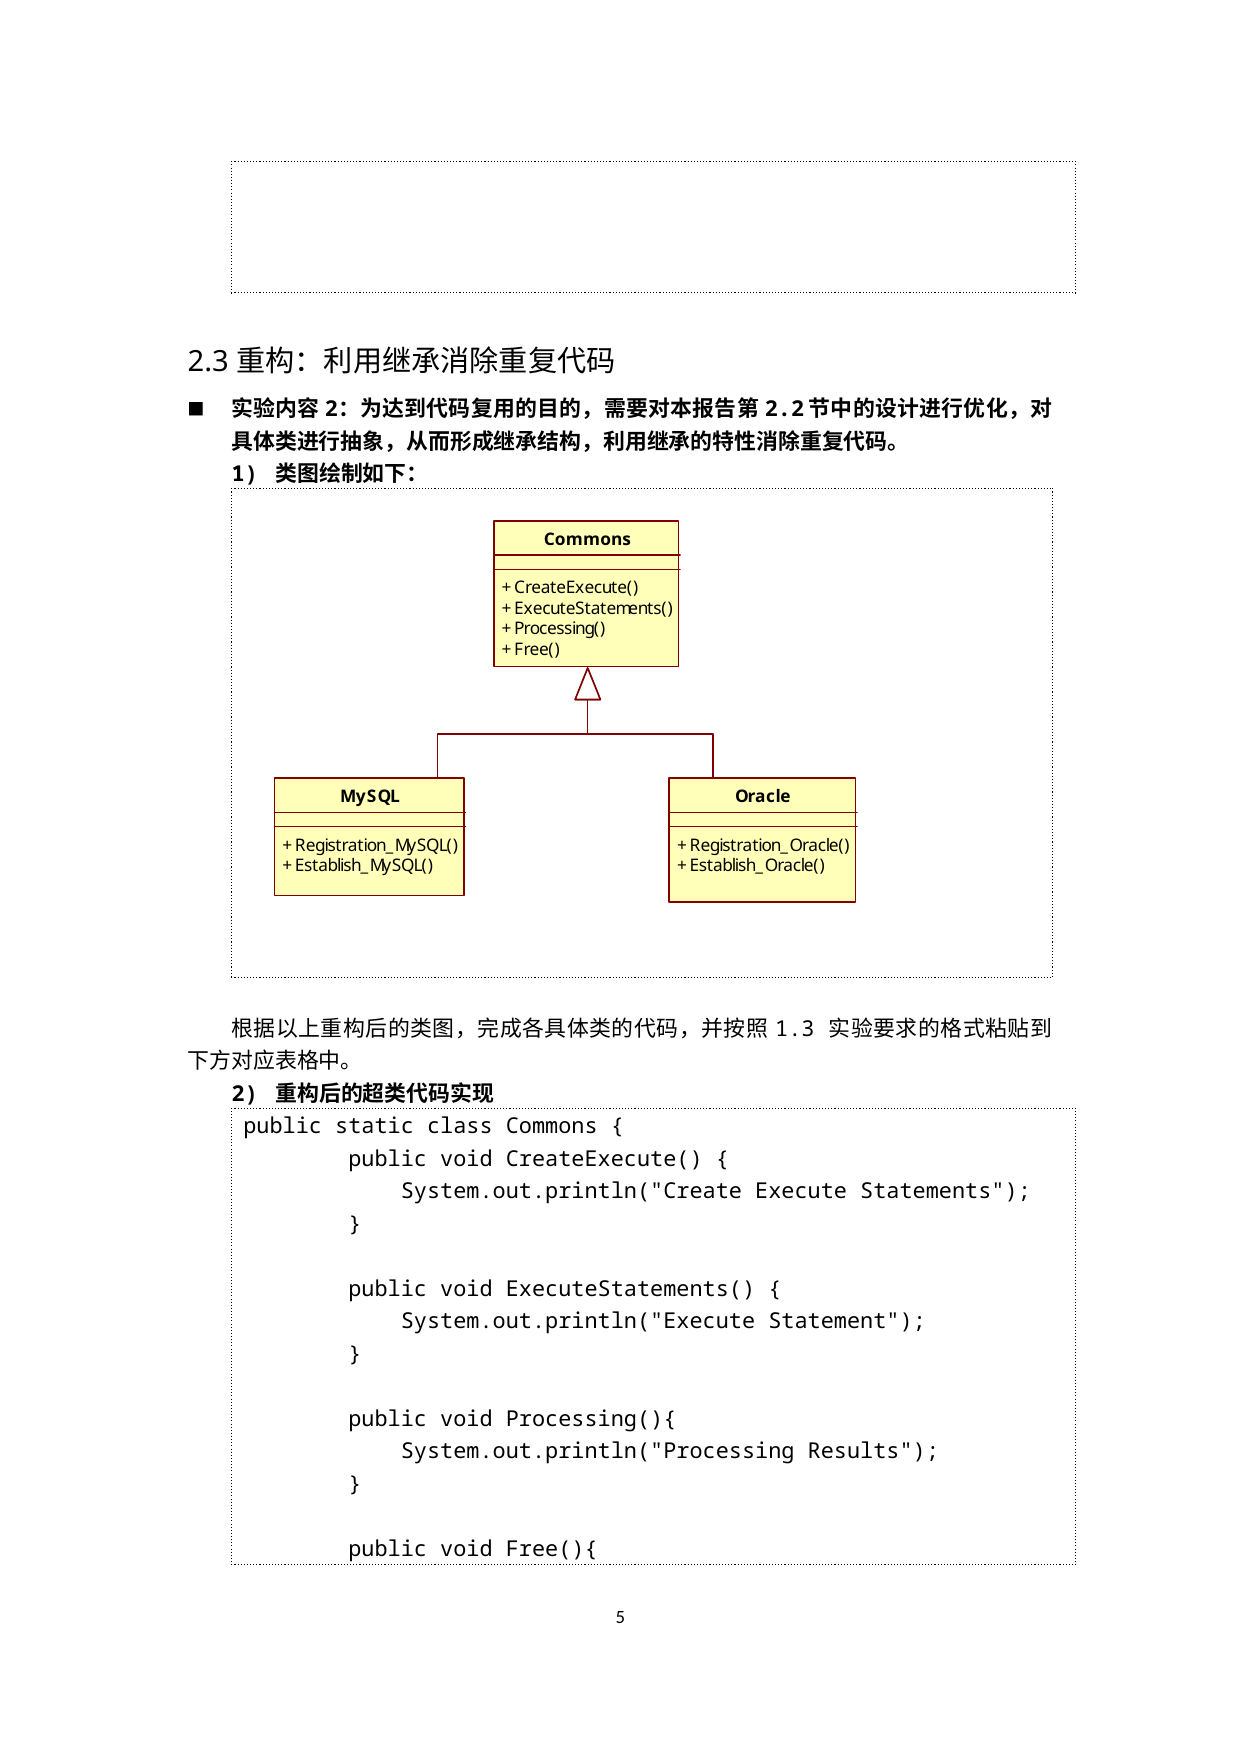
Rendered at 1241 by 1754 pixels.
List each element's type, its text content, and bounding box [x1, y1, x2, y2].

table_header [232, 1108, 1076, 1564]
table_header [232, 488, 1052, 977]
list 实验内容2：为达到代码复用的目的，需要对本报告第2.2节中的设计进行优化，对具体类进行抽象，从而形成继承结构，利用继承的特性消除重复代码。 [187, 391, 1053, 456]
list 类图绘制如下： [231, 456, 1053, 488]
text 根据以上重构后的类图，完成各具体类的代码，并按照1.3 实验要求的格式粘贴到下方对应表格中。 [187, 1010, 1053, 1075]
list 重构后的超类代码实现 [231, 1075, 1053, 1108]
subtitle 2.3 重构：利用继承消除重复代码 [187, 326, 1053, 391]
table_header [232, 161, 1076, 292]
